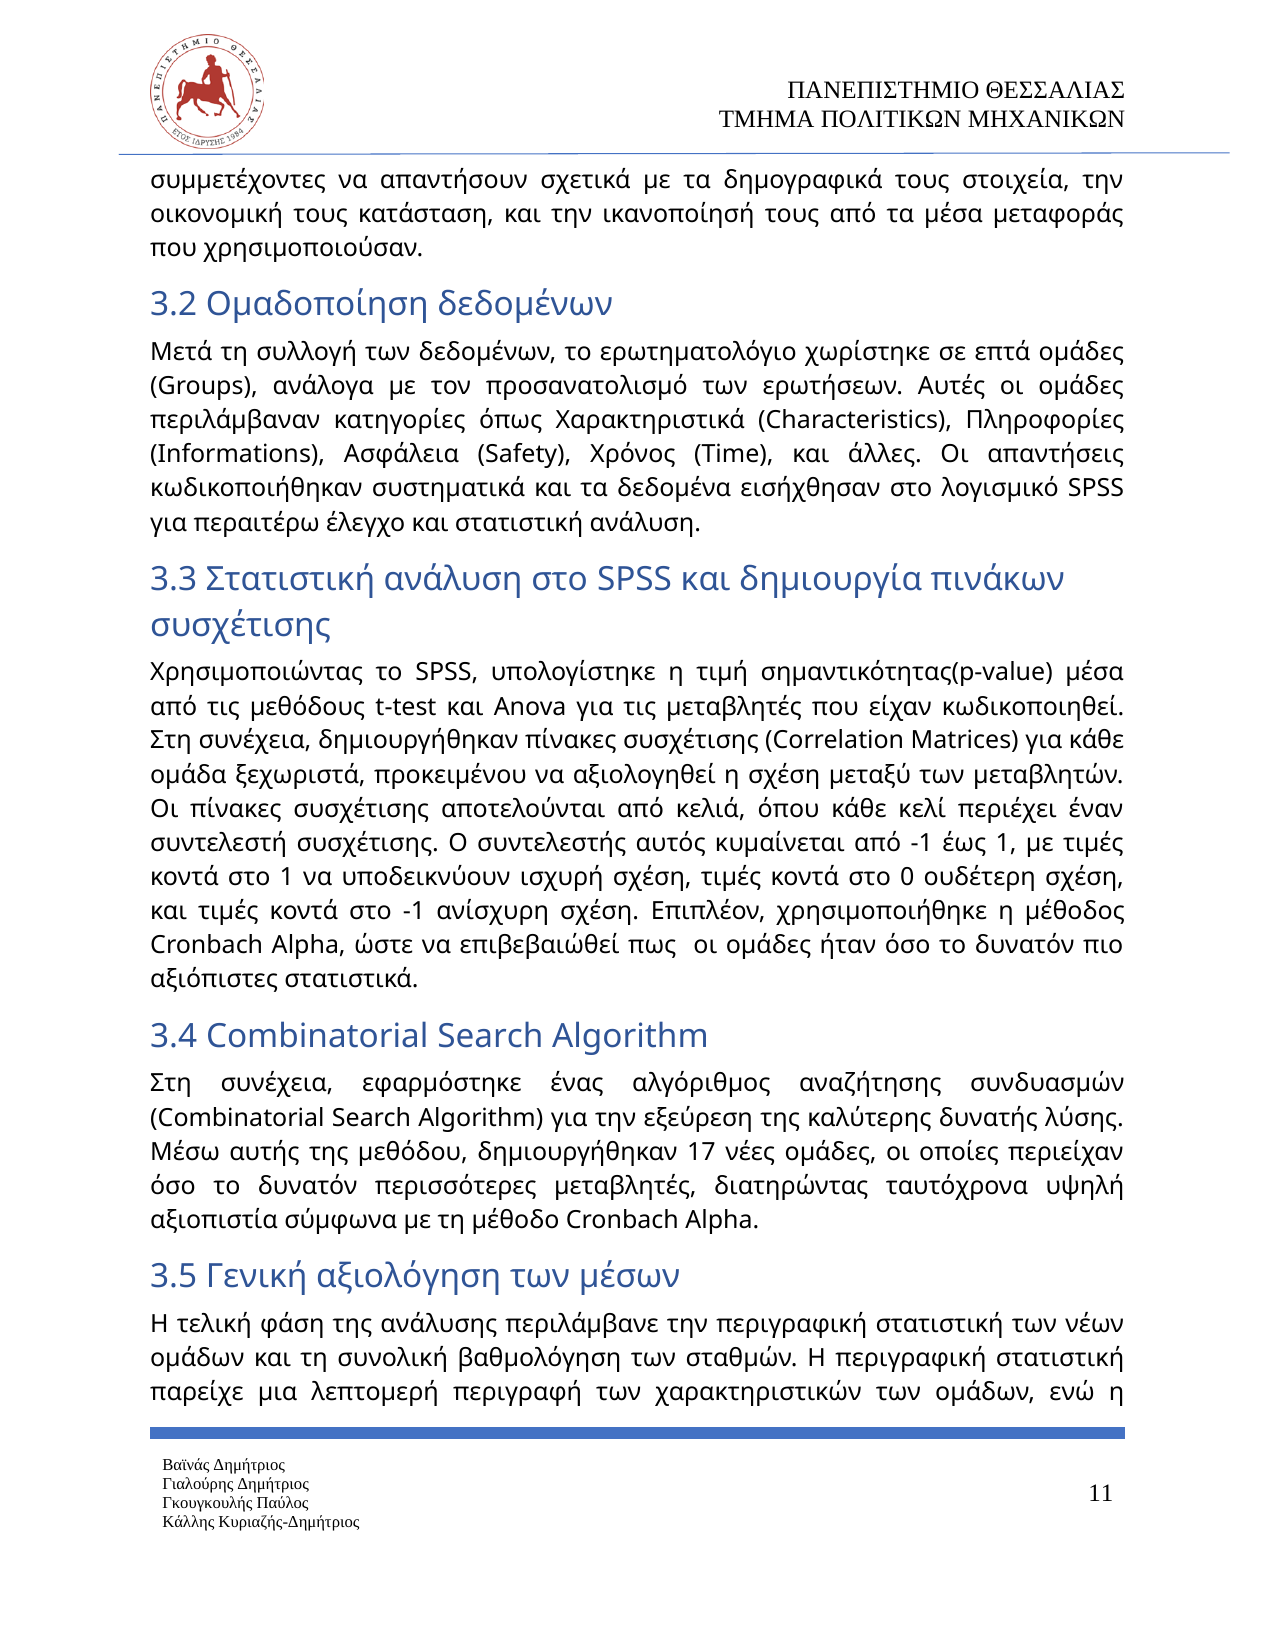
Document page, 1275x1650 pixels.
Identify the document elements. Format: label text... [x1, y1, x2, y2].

subtitle 3.3 Στατιστική ανάλυση στο SPSS και δημιουργία πινάκων συσχέτισης [150, 555, 1125, 646]
picture [150, 34, 264, 149]
text Χρησιμοποιώντας το SPSS, υπολογίστηκε η τιμή σημαντικότητας(p-value) μέσα από τις μεθόδους t-test και Anova για τις μεταβλητές που είχαν κωδικοποιηθεί. Στη συνέχεια, δημιουργήθηκαν πίνακες συσχέτισης (Correlation Matrices) για κάθε ομάδα ξεχωριστά, προκειμένου να αξιολογηθεί η σχέση μεταξύ των μεταβλητών. Οι πίνακες συσχέτισης αποτελούνται από κελιά, όπου κάθε κελί περιέχει έναν συντελεστή συσχέτισης. Ο συντελεστής αυτός κυμαίνεται από -1 έως 1, με τιμές κοντά στο 1 να υποδεικνύουν ισχυρή σχέση, τιμές κοντά στο 0 ουδέτερη σχέση, και τιμές κοντά στο -1 ανίσχυρη σχέση. Επιπλέον, χρησιμοποιήθηκε η μέθοδος Cronbach Alpha, ώστε να επιβεβαιώθεί πως οι ομάδες ήταν όσο το δυνατόν πιο αξιόπιστες στατιστικά. [150, 654, 1125, 995]
subtitle 3.5 Γενική αξιολόγηση των μέσων [150, 1252, 1125, 1297]
text Μετά τη συλλογή των δεδομένων, το ερωτηματολόγιο χωρίστηκε σε επτά ομάδες (Groups), ανάλογα με τον προσανατολισμό των ερωτήσεων. Αυτές οι ομάδες περιλάμβαναν κατηγορίες όπως Χαρακτηριστικά (Characteristics), Πληροφορίες (Informations), Ασφάλεια (Safety), Χρόνος (Time), και άλλες. Οι απαντήσεις κωδικοποιήθηκαν συστηματικά και τα δεδομένα εισήχθησαν στο λογισμικό SPSS για περαιτέρω έλεγχο και στατιστική ανάλυση. [150, 334, 1125, 538]
text Στη συνέχεια, εφαρμόστηκε ένας αλγόριθμος αναζήτησης συνδυασμών (Combinatorial Search Algorithm) για την εξεύρεση της καλύτερης δυνατής λύσης. Μέσω αυτής της μεθόδου, δημιουργήθηκαν 17 νέες ομάδες, οι οποίες περιείχαν όσο το δυνατόν περισσότερες μεταβλητές, διατηρώντας ταυτόχρονα υψηλή αξιοπιστία σύμφωνα με τη μέθοδο Cronbach Alpha. [150, 1065, 1125, 1235]
subtitle 3.2 Ομαδοποίηση δεδομένων [150, 280, 1125, 326]
subtitle 3.4 Combinatorial Search Algorithm [150, 1011, 1125, 1057]
